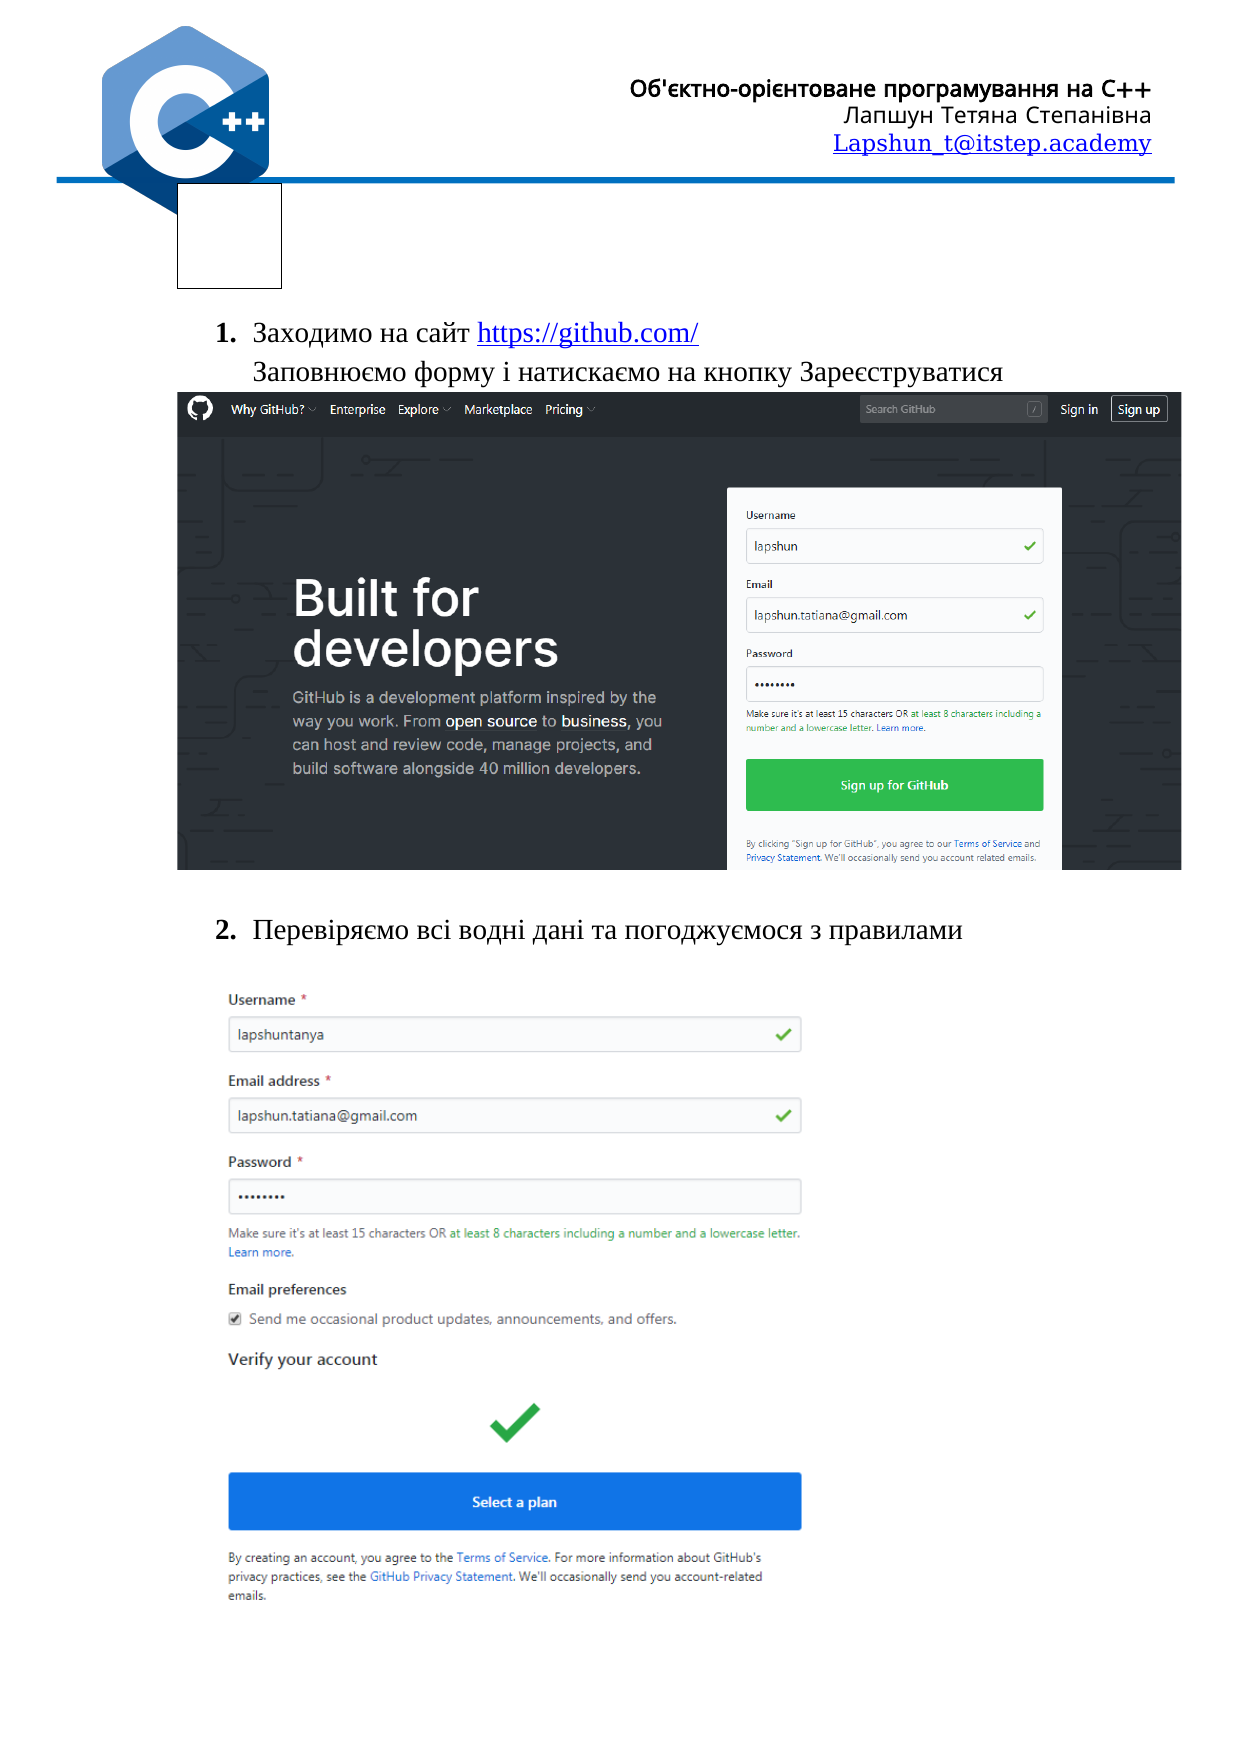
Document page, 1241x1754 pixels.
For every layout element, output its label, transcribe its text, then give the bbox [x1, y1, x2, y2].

list Заповнюємо форму і натискаємо на кнопку Зареєструватися [252, 354, 1152, 388]
list Перевіряємо всі водні дані та погоджуємося з правилами [215, 912, 1152, 946]
picture [177, 989, 850, 1622]
list Заходимо на сайт https://github.com/ [215, 316, 1152, 349]
picture [177, 392, 1182, 870]
picture [102, 26, 269, 217]
